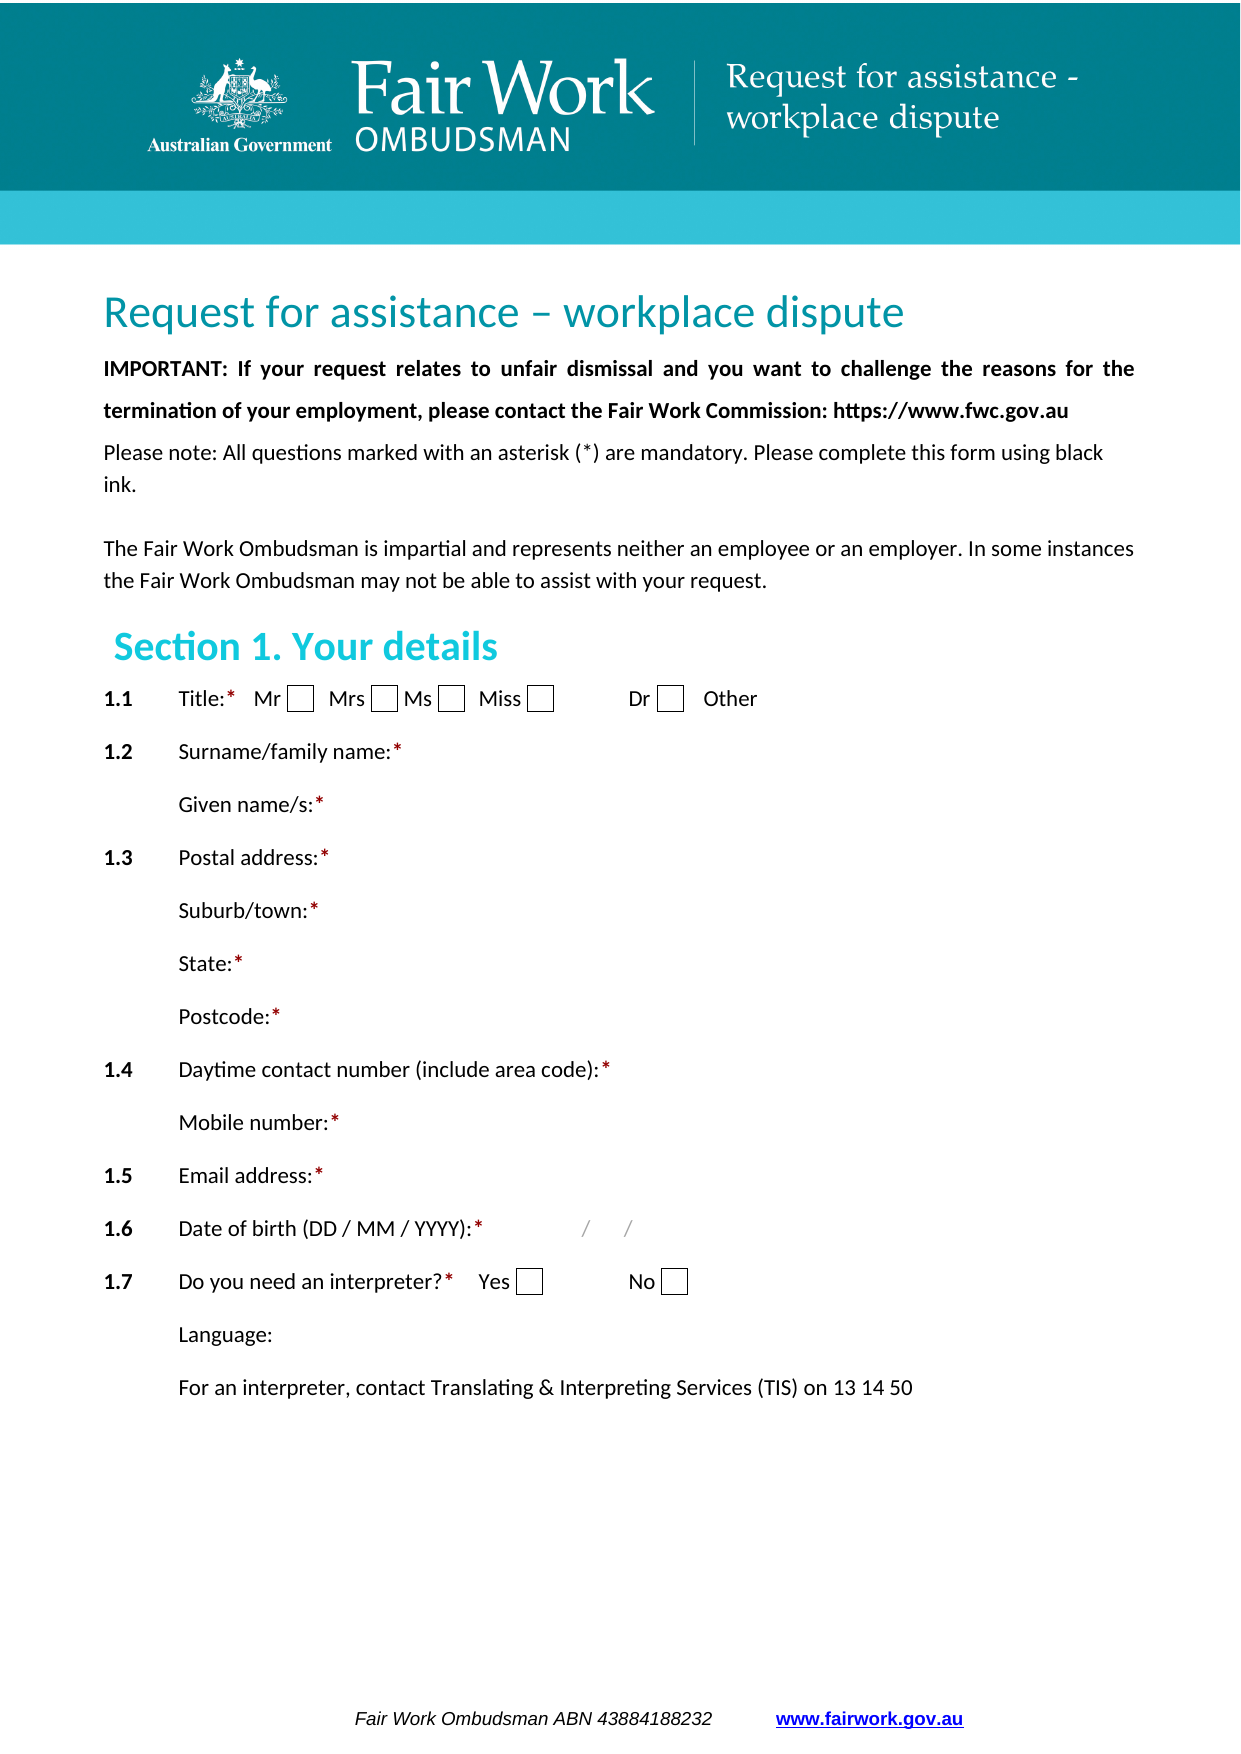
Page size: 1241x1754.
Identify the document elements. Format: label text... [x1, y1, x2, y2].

text Postcode:* [103, 1002, 1137, 1030]
text 1.4 Daytime contact number (include area code):* [103, 1055, 1137, 1083]
text Given name/s:* [103, 790, 1137, 818]
text Language: [103, 1321, 1137, 1348]
text Please note: All questions marked with an asterisk (*) are mandatory. Please complete this form using black ink. The Fair Work Ombudsman is impartial and represents neither an employee or an employer. In some instances the Fair Work Ombudsman may not be able to assist with your request. [103, 438, 1137, 594]
text 1.2 Surname/family name:* [103, 737, 1137, 765]
text IMPORTANT: If your request relates to unfair dismissal and you want to challenge the reasons for the termination of your employment, please contact the Fair Work Commission: https://www.fwc.gov.au [103, 354, 1137, 424]
text Suburb/town:* [103, 896, 1137, 924]
text 1.3 Postal address:* [103, 843, 1137, 871]
text State:* [103, 949, 1137, 977]
subtitle Section 1. Your details [114, 619, 1137, 670]
text 1.7 Do you need an interpreter?* Yes No [103, 1267, 1137, 1296]
picture [0, 0, 1241, 250]
text Mobile number:* [103, 1108, 1137, 1136]
subtitle Request for assistance – workplace dispute [103, 158, 1137, 339]
text 1.6 Date of birth (DD / MM / YYYY):* / / [103, 1214, 1137, 1242]
text 1.1 Title:* Mr Mrs Ms Miss Dr Other [103, 684, 1137, 712]
text 1.5 Email address:* [103, 1161, 1137, 1189]
text For an interpreter, contact Translating & Interpreting Services (TIS) on 13 14 50 [103, 1373, 1137, 1402]
